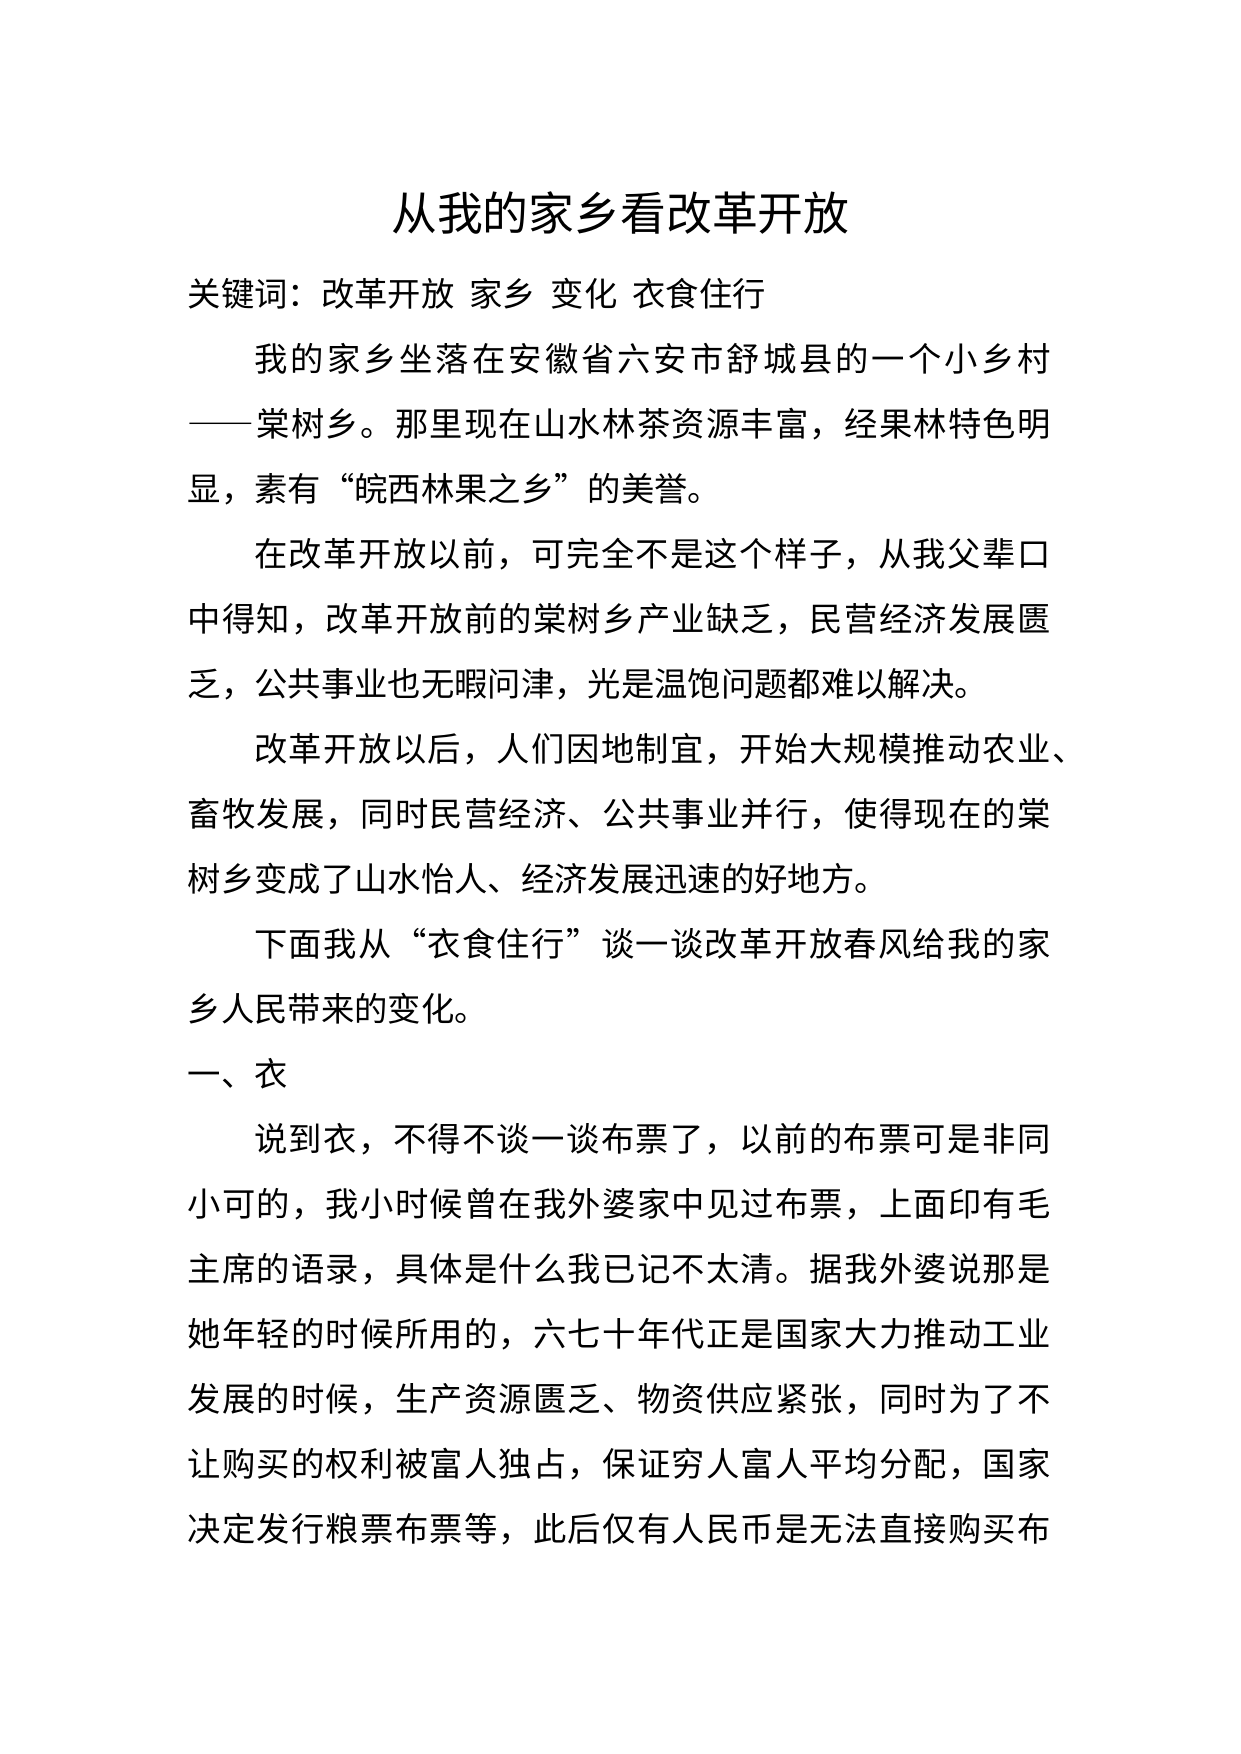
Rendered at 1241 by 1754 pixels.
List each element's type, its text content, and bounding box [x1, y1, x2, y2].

text 一、衣 [187, 1039, 1053, 1104]
text 在改革开放以前，可完全不是这个样子，从我父辈口中得知，改革开放前的棠树乡产业缺乏，民营经济发展匮乏，公共事业也无暇问津，光是温饱问题都难以解决。 [187, 519, 1053, 714]
text 改革开放以后，人们因地制宜，开始大规模推动农业、畜牧发展，同时民营经济、公共事业并行，使得现在的棠树乡变成了山水怡人、经济发展迅速的好地方。 [187, 714, 1053, 909]
text 我的家乡坐落在安徽省六安市舒城县的一个小乡村——棠树乡。那里现在山水林茶资源丰富，经果林特色明显，素有“皖西林果之乡”的美誉。 [187, 324, 1053, 519]
text 关键词：改革开放 家乡 变化 衣食住行 [187, 259, 1053, 324]
text 从我的家乡看改革开放 [187, 162, 1053, 259]
text 下面我从“衣食住行”谈一谈改革开放春风给我的家乡人民带来的变化。 [187, 909, 1053, 1039]
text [187, 1104, 1053, 1559]
